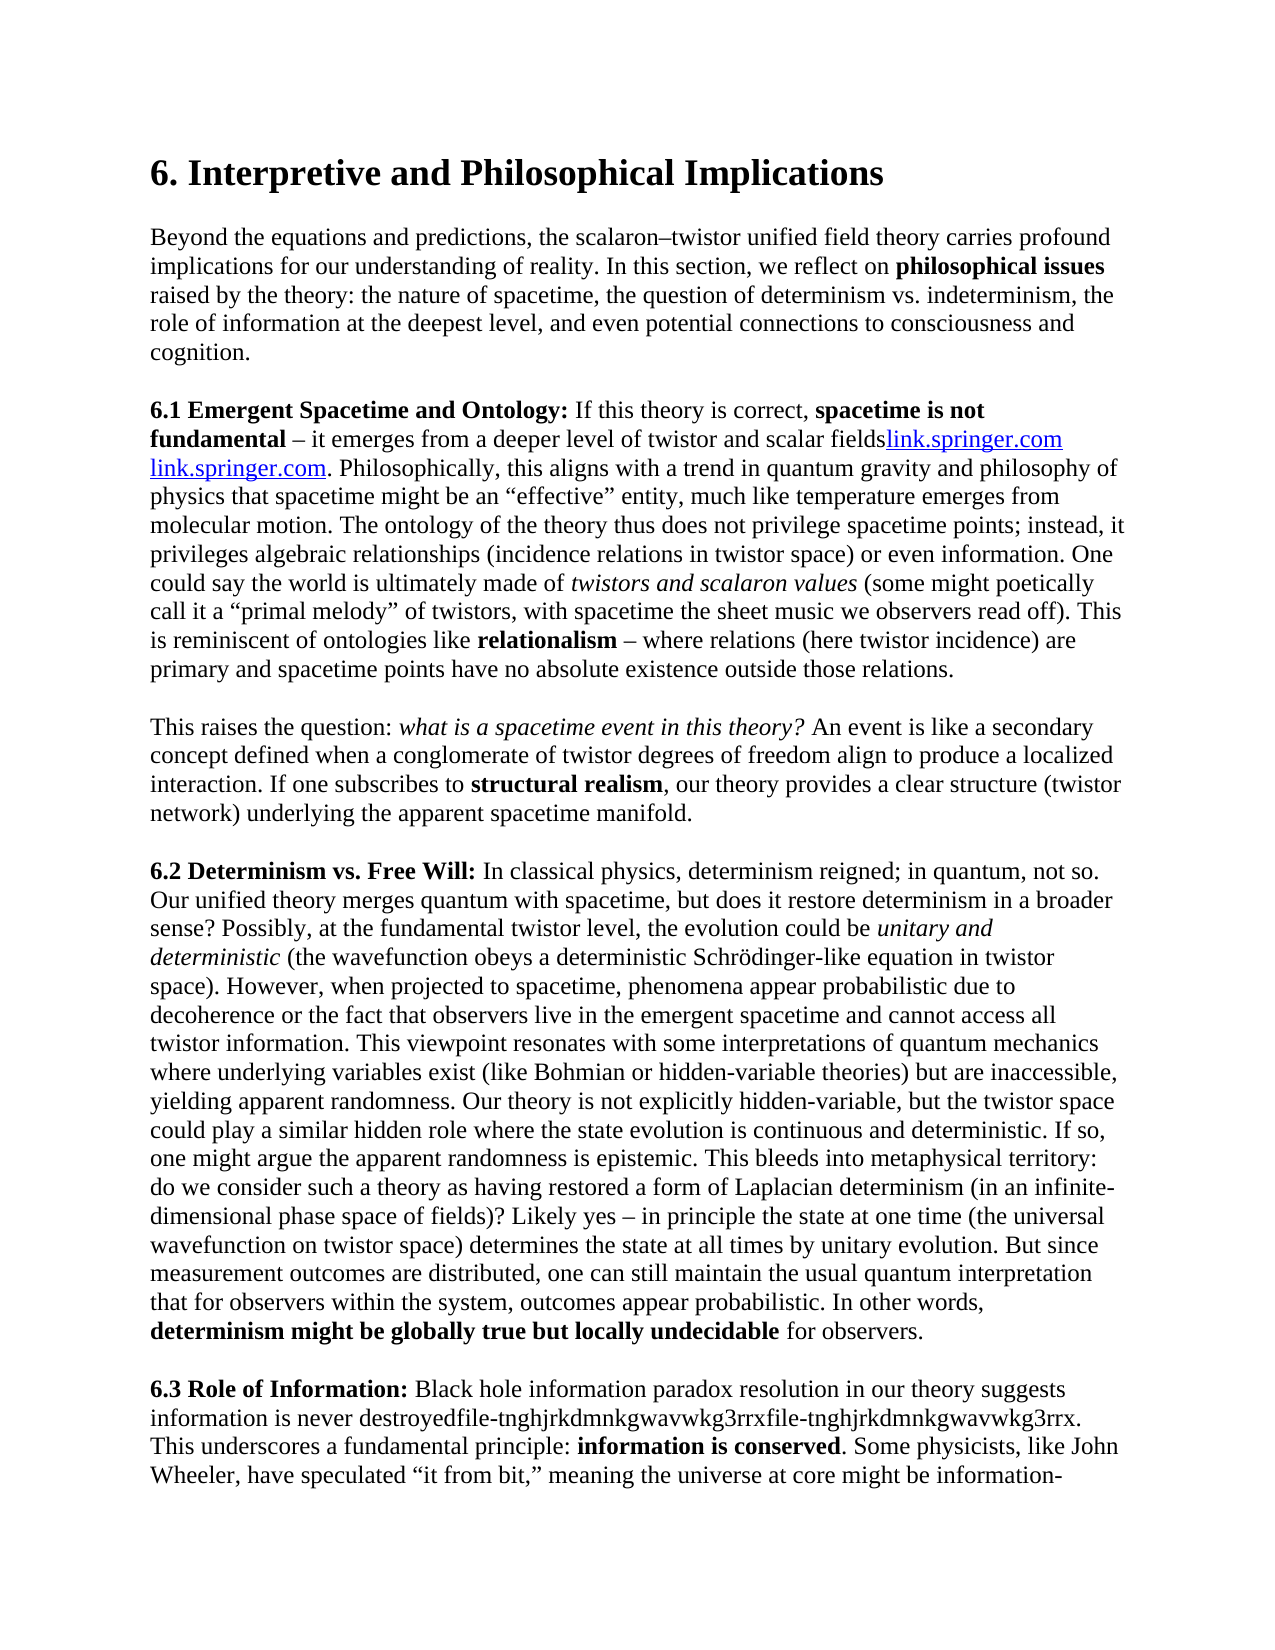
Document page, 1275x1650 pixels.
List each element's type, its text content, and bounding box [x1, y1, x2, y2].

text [150, 1374, 1125, 1489]
text 6.1 Emergent Spacetime and Ontology: If this theory is correct, spacetime is not fundamental – it emerges from a deeper level of twistor and scalar fields​link.springer.com​link.springer.com. Philosophically, this aligns with a trend in quantum gravity and philosophy of physics that spacetime might be an “effective” entity, much like temperature emerges from molecular motion. The ontology of the theory thus does not privilege spacetime points; instead, it privileges algebraic relationships (incidence relations in twistor space) or even information. One could say the world is ultimately made of twistors and scalaron values (some might poetically call it a “primal melody” of twistors, with spacetime the sheet music we observers read off). This is reminiscent of ontologies like relationalism – where relations (here twistor incidence) are primary and spacetime points have no absolute existence outside those relations. [150, 395, 1125, 683]
text This raises the question: what is a spacetime event in this theory? An event is like a secondary concept defined when a conglomerate of twistor degrees of freedom align to produce a localized interaction. If one subscribes to structural realism, our theory provides a clear structure (twistor network) underlying the apparent spacetime manifold. [150, 712, 1125, 827]
text 6. Interpretive and Philosophical Implications [150, 150, 1125, 193]
text Beyond the equations and predictions, the scalaron–twistor unified field theory carries profound implications for our understanding of reality. In this section, we reflect on philosophical issues raised by the theory: the nature of spacetime, the question of determinism vs. indeterminism, the role of information at the deepest level, and even potential connections to consciousness and cognition. [150, 222, 1125, 366]
text 6.2 Determinism vs. Free Will: In classical physics, determinism reigned; in quantum, not so. Our unified theory merges quantum with spacetime, but does it restore determinism in a broader sense? Possibly, at the fundamental twistor level, the evolution could be unitary and deterministic (the wavefunction obeys a deterministic Schrödinger-like equation in twistor space). However, when projected to spacetime, phenomena appear probabilistic due to decoherence or the fact that observers live in the emergent spacetime and cannot access all twistor information. This viewpoint resonates with some interpretations of quantum mechanics where underlying variables exist (like Bohmian or hidden-variable theories) but are inaccessible, yielding apparent randomness. Our theory is not explicitly hidden-variable, but the twistor space could play a similar hidden role where the state evolution is continuous and deterministic. If so, one might argue the apparent randomness is epistemic. This bleeds into metaphysical territory: do we consider such a theory as having restored a form of Laplacian determinism (in an infinite-dimensional phase space of fields)? Likely yes – in principle the state at one time (the universal wavefunction on twistor space) determines the state at all times by unitary evolution. But since measurement outcomes are distributed, one can still maintain the usual quantum interpretation that for observers within the system, outcomes appear probabilistic. In other words, determinism might be globally true but locally undecidable for observers. [150, 856, 1125, 1345]
